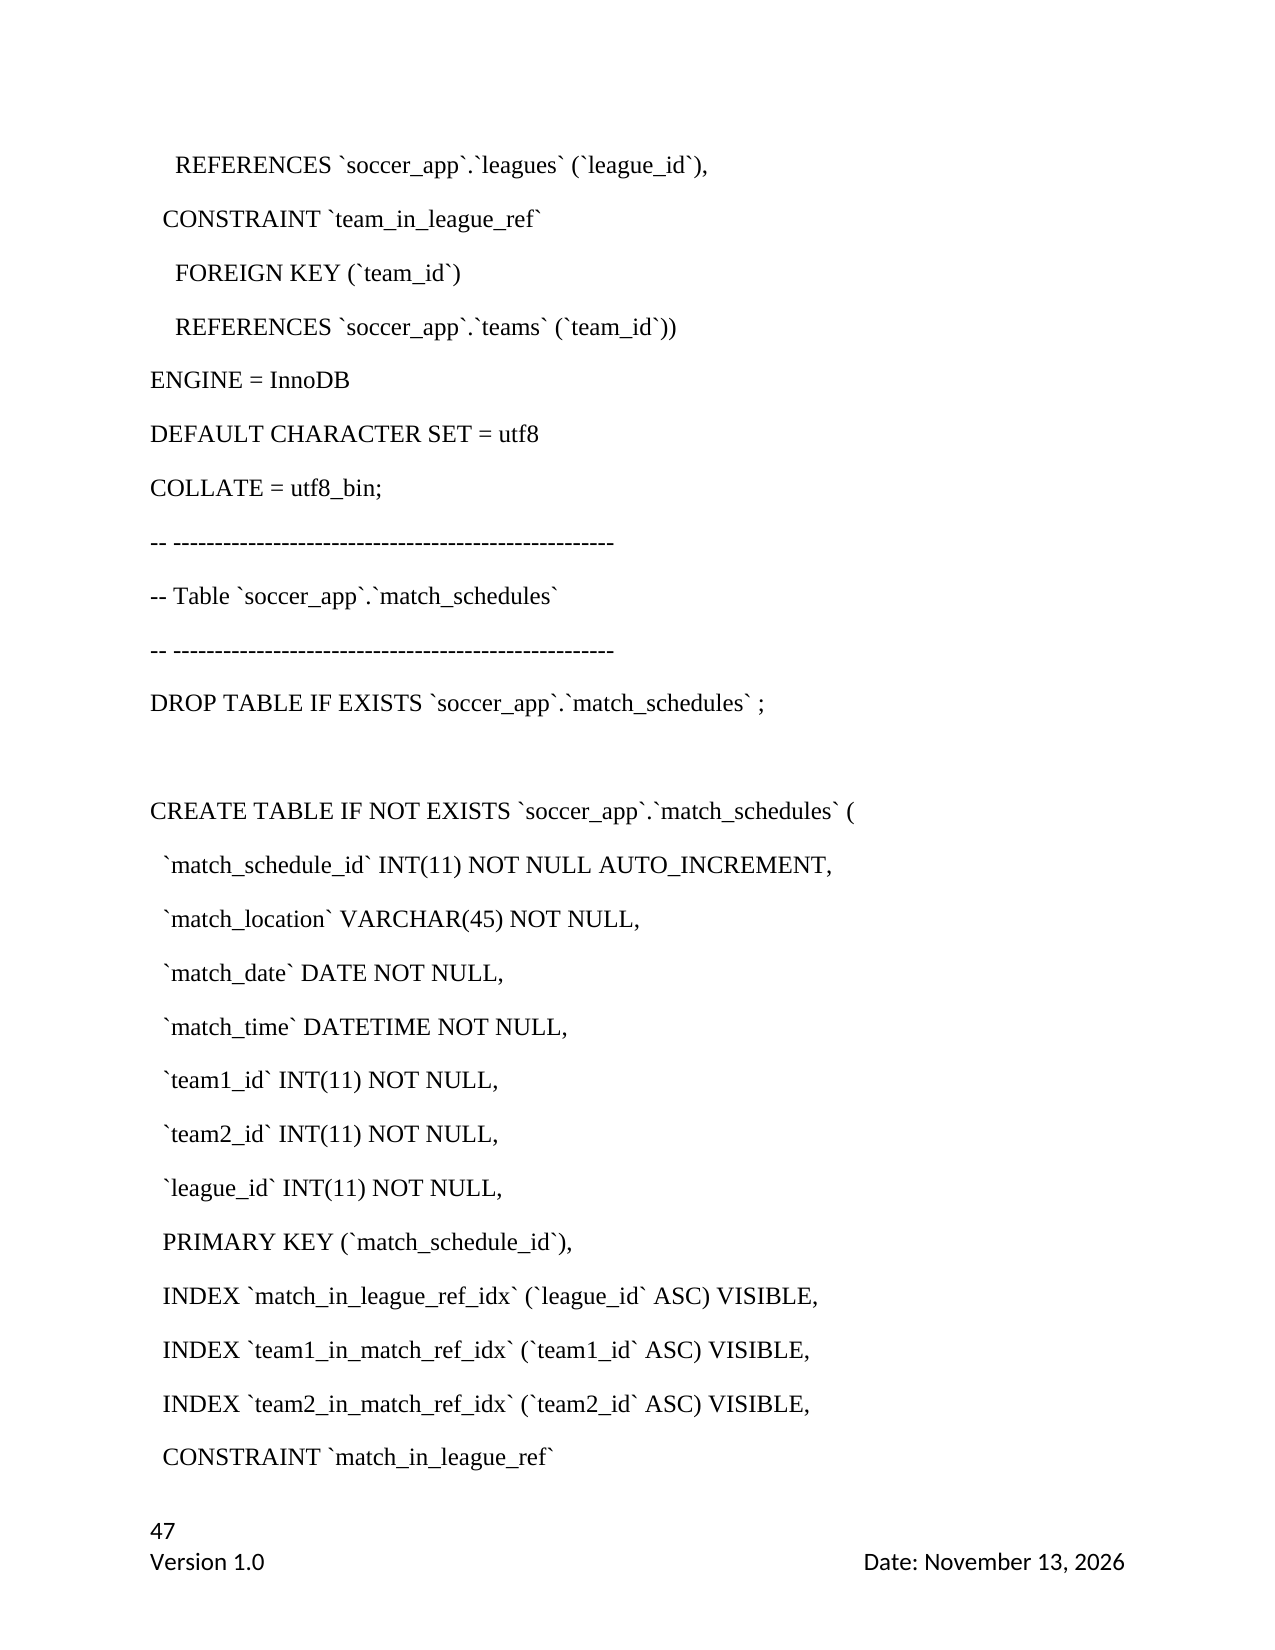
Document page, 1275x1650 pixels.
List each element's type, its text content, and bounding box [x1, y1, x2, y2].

text `team2_id` INT(11) NOT NULL, [150, 1119, 1125, 1148]
text REFERENCES `soccer_app`.`leagues` (`league_id`), [150, 150, 1125, 179]
text DEFAULT CHARACTER SET = utf8 [150, 419, 1125, 448]
text `team1_id` INT(11) NOT NULL, [150, 1066, 1125, 1094]
text REFERENCES `soccer_app`.`teams` (`team_id`)) [150, 312, 1125, 340]
text -- ----------------------------------------------------- [150, 635, 1125, 663]
text CREATE TABLE IF NOT EXISTS `soccer_app`.`match_schedules` ( [150, 796, 1125, 825]
text DROP TABLE IF EXISTS `soccer_app`.`match_schedules` ; [150, 688, 1125, 717]
text CONSTRAINT `match_in_league_ref` [150, 1442, 1125, 1471]
text -- ----------------------------------------------------- [150, 527, 1125, 556]
text `match_time` DATETIME NOT NULL, [150, 1012, 1125, 1040]
text `match_schedule_id` INT(11) NOT NULL AUTO_INCREMENT, [150, 850, 1125, 879]
text `match_location` VARCHAR(45) NOT NULL, [150, 904, 1125, 933]
text INDEX `match_in_league_ref_idx` (`league_id` ASC) VISIBLE, [150, 1281, 1125, 1310]
text FOREIGN KEY (`team_id`) [150, 258, 1125, 286]
text INDEX `team1_in_match_ref_idx` (`team1_id` ASC) VISIBLE, [150, 1335, 1125, 1363]
text CONSTRAINT `team_in_league_ref` [150, 204, 1125, 233]
text ENGINE = InnoDB [150, 365, 1125, 394]
text PRIMARY KEY (`match_schedule_id`), [150, 1227, 1125, 1256]
text -- Table `soccer_app`.`match_schedules` [150, 581, 1125, 609]
text `match_date` DATE NOT NULL, [150, 958, 1125, 987]
text COLLATE = utf8_bin; [150, 473, 1125, 502]
text INDEX `team2_in_match_ref_idx` (`team2_id` ASC) VISIBLE, [150, 1389, 1125, 1417]
text `league_id` INT(11) NOT NULL, [150, 1173, 1125, 1202]
